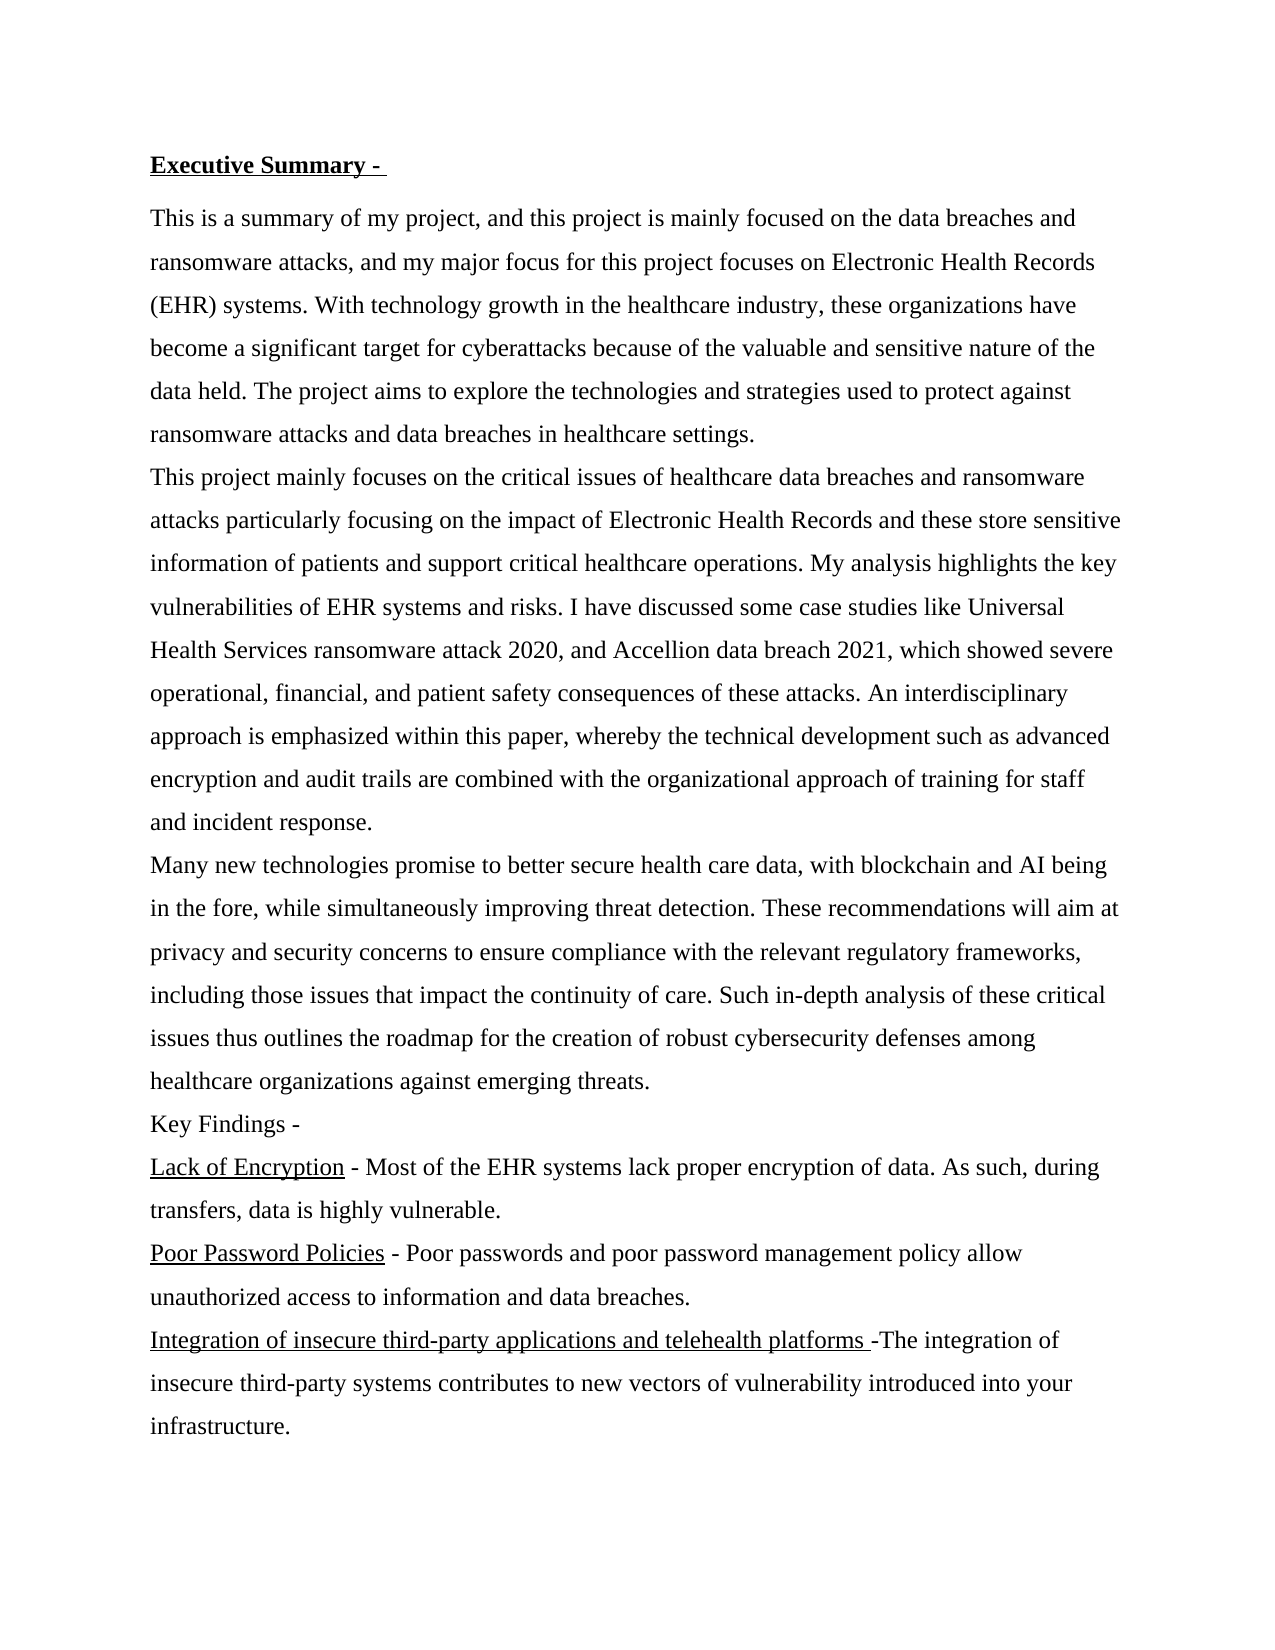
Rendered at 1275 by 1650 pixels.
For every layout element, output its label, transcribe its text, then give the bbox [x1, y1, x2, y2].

text Lack of Encryption - Most of the EHR systems lack proper encryption of data. As such, during transfers, data is highly vulnerable. [150, 1152, 1125, 1224]
text Executive Summary - [150, 150, 1125, 179]
text Integration of insecure third-party applications and telehealth platforms -The integration of insecure third-party systems contributes to new vectors of vulnerability introduced into your infrastructure. [150, 1325, 1125, 1440]
text This is a summary of my project, and this project is mainly focused on the data breaches and ransomware attacks, and my major focus for this project focuses on Electronic Health Records (EHR) systems. With technology growth in the healthcare industry, these organizations have become a significant target for cyberattacks because of the valuable and sensitive nature of the data held. The project aims to explore the technologies and strategies used to protect against ransomware attacks and data breaches in healthcare settings. [150, 203, 1125, 448]
text Many new technologies promise to better secure health care data, with blockchain and AI being in the fore, while simultaneously improving threat detection. These recommendations will aim at privacy and security concerns to ensure compliance with the relevant regulatory frameworks, including those issues that impact the continuity of care. Such in-depth analysis of these critical issues thus outlines the roadmap for the creation of robust cybersecurity defenses among healthcare organizations against emerging threats. [150, 850, 1125, 1095]
text Poor Password Policies - Poor passwords and poor password management policy allow unauthorized access to information and data breaches. [150, 1238, 1125, 1310]
text Key Findings - [150, 1109, 1125, 1138]
text This project mainly focuses on the critical issues of healthcare data breaches and ransomware attacks particularly focusing on the impact of Electronic Health Records and these store sensitive information of patients and support critical healthcare operations. My analysis highlights the key vulnerabilities of EHR systems and risks. I have discussed some case studies like Universal Health Services ransomware attack 2020, and Accellion data breach 2021, which showed severe operational, financial, and patient safety consequences of these attacks. An interdisciplinary approach is emphasized within this paper, whereby the technical development such as advanced encryption and audit trails are combined with the organizational approach of training for staff and incident response. [150, 462, 1125, 836]
